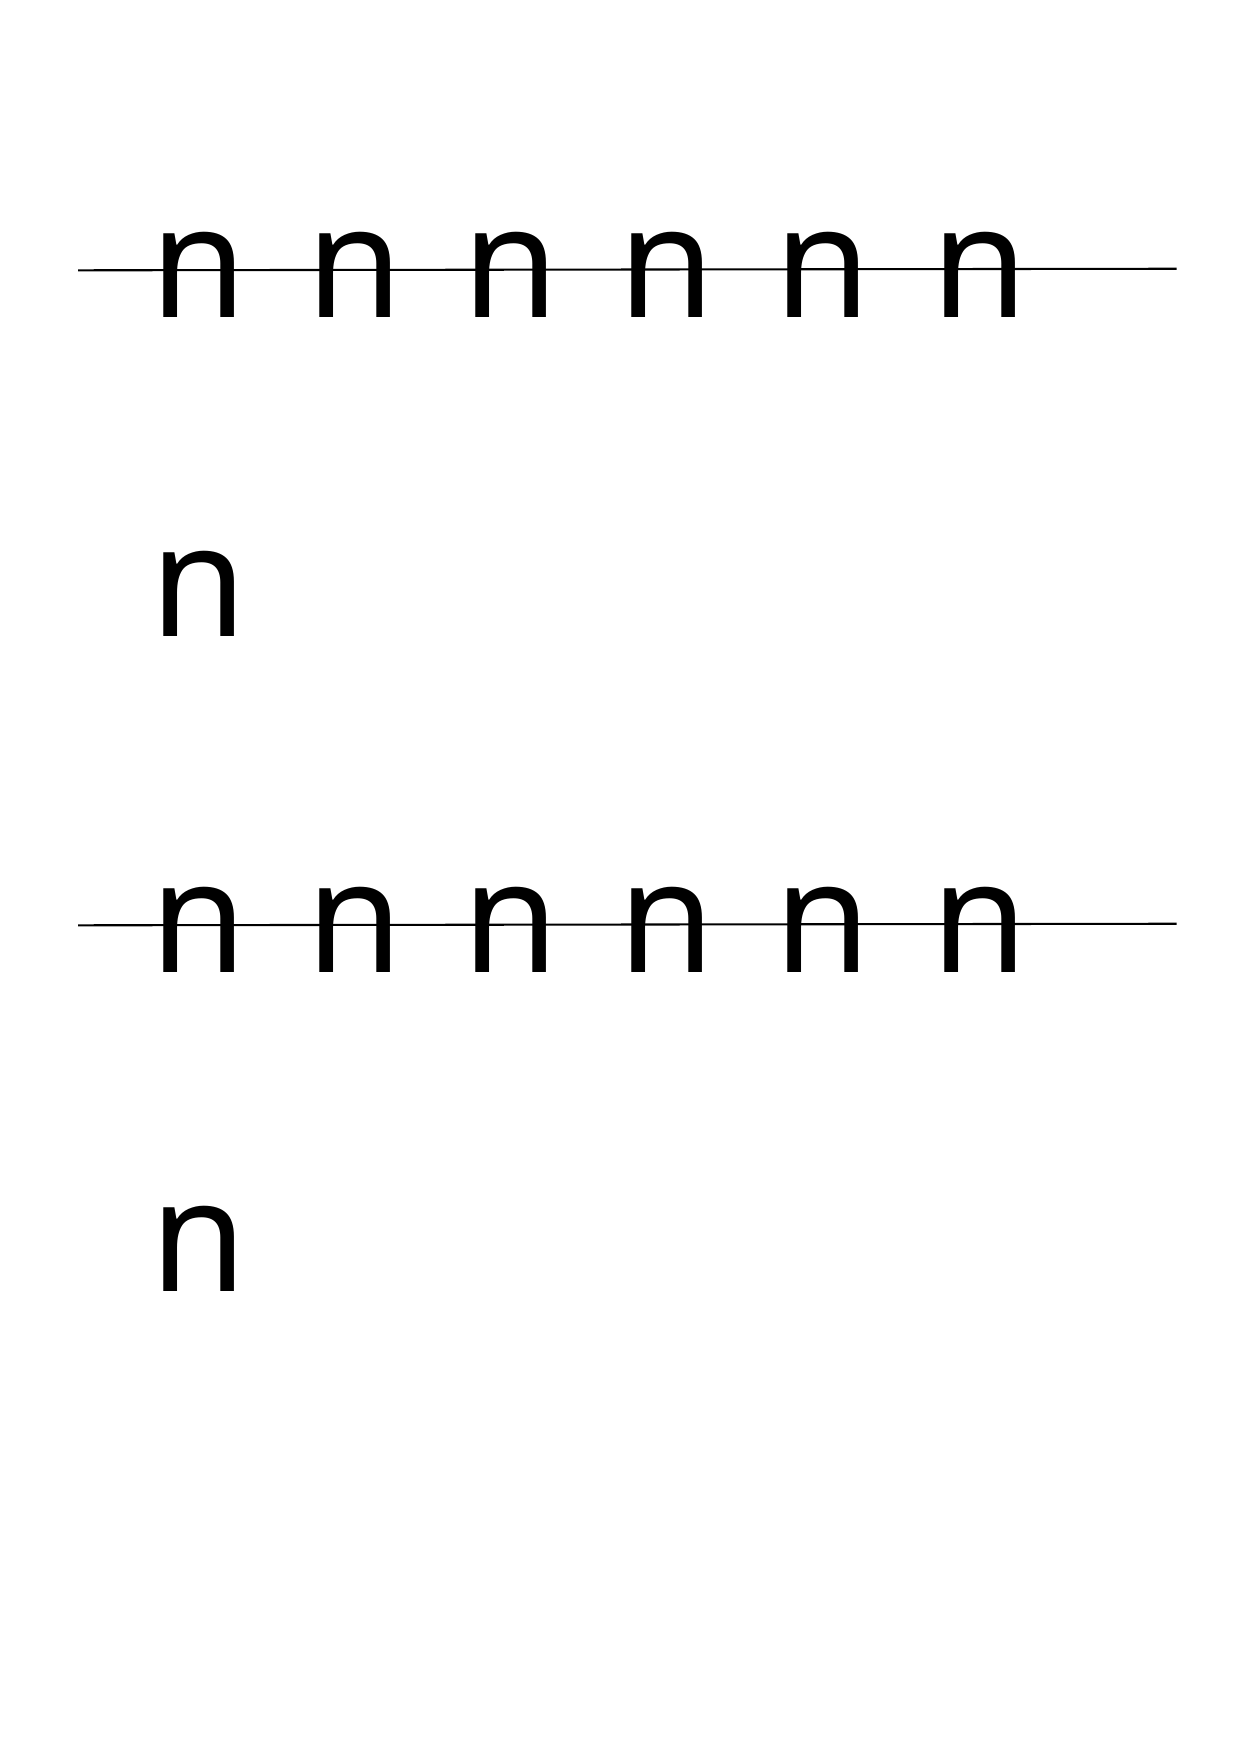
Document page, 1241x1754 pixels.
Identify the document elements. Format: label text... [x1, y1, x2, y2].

text n n n n n n n [150, 150, 1090, 269]
text n n n n n n n [150, 925, 1090, 1337]
text n n n n n n n [150, 270, 1090, 682]
text n n n n n n n [150, 805, 1090, 924]
